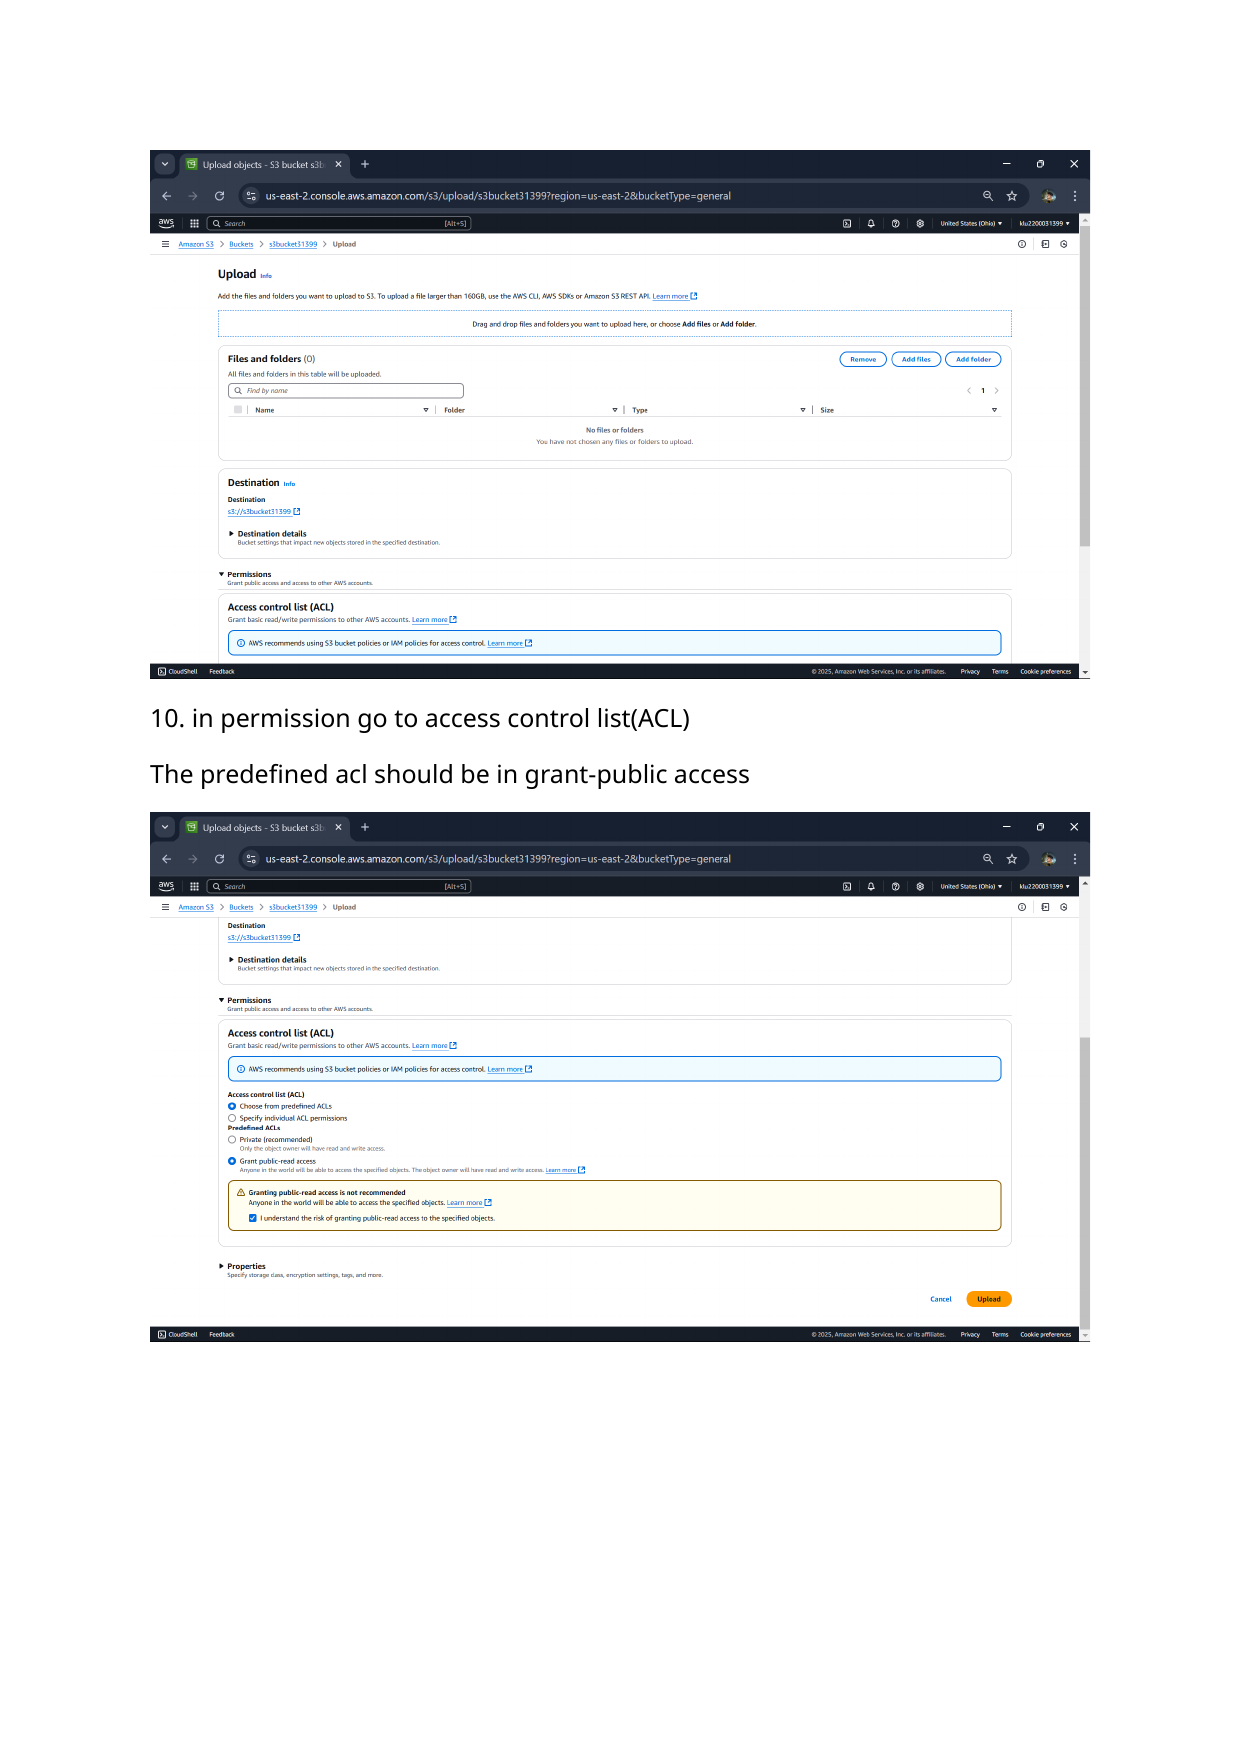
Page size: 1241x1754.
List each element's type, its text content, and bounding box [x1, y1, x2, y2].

text 10. in permission go to access control list(ACL) [150, 701, 1090, 735]
picture [150, 150, 1091, 679]
text The predefined acl should be in grant-public access [150, 756, 1090, 791]
picture [150, 812, 1091, 1342]
